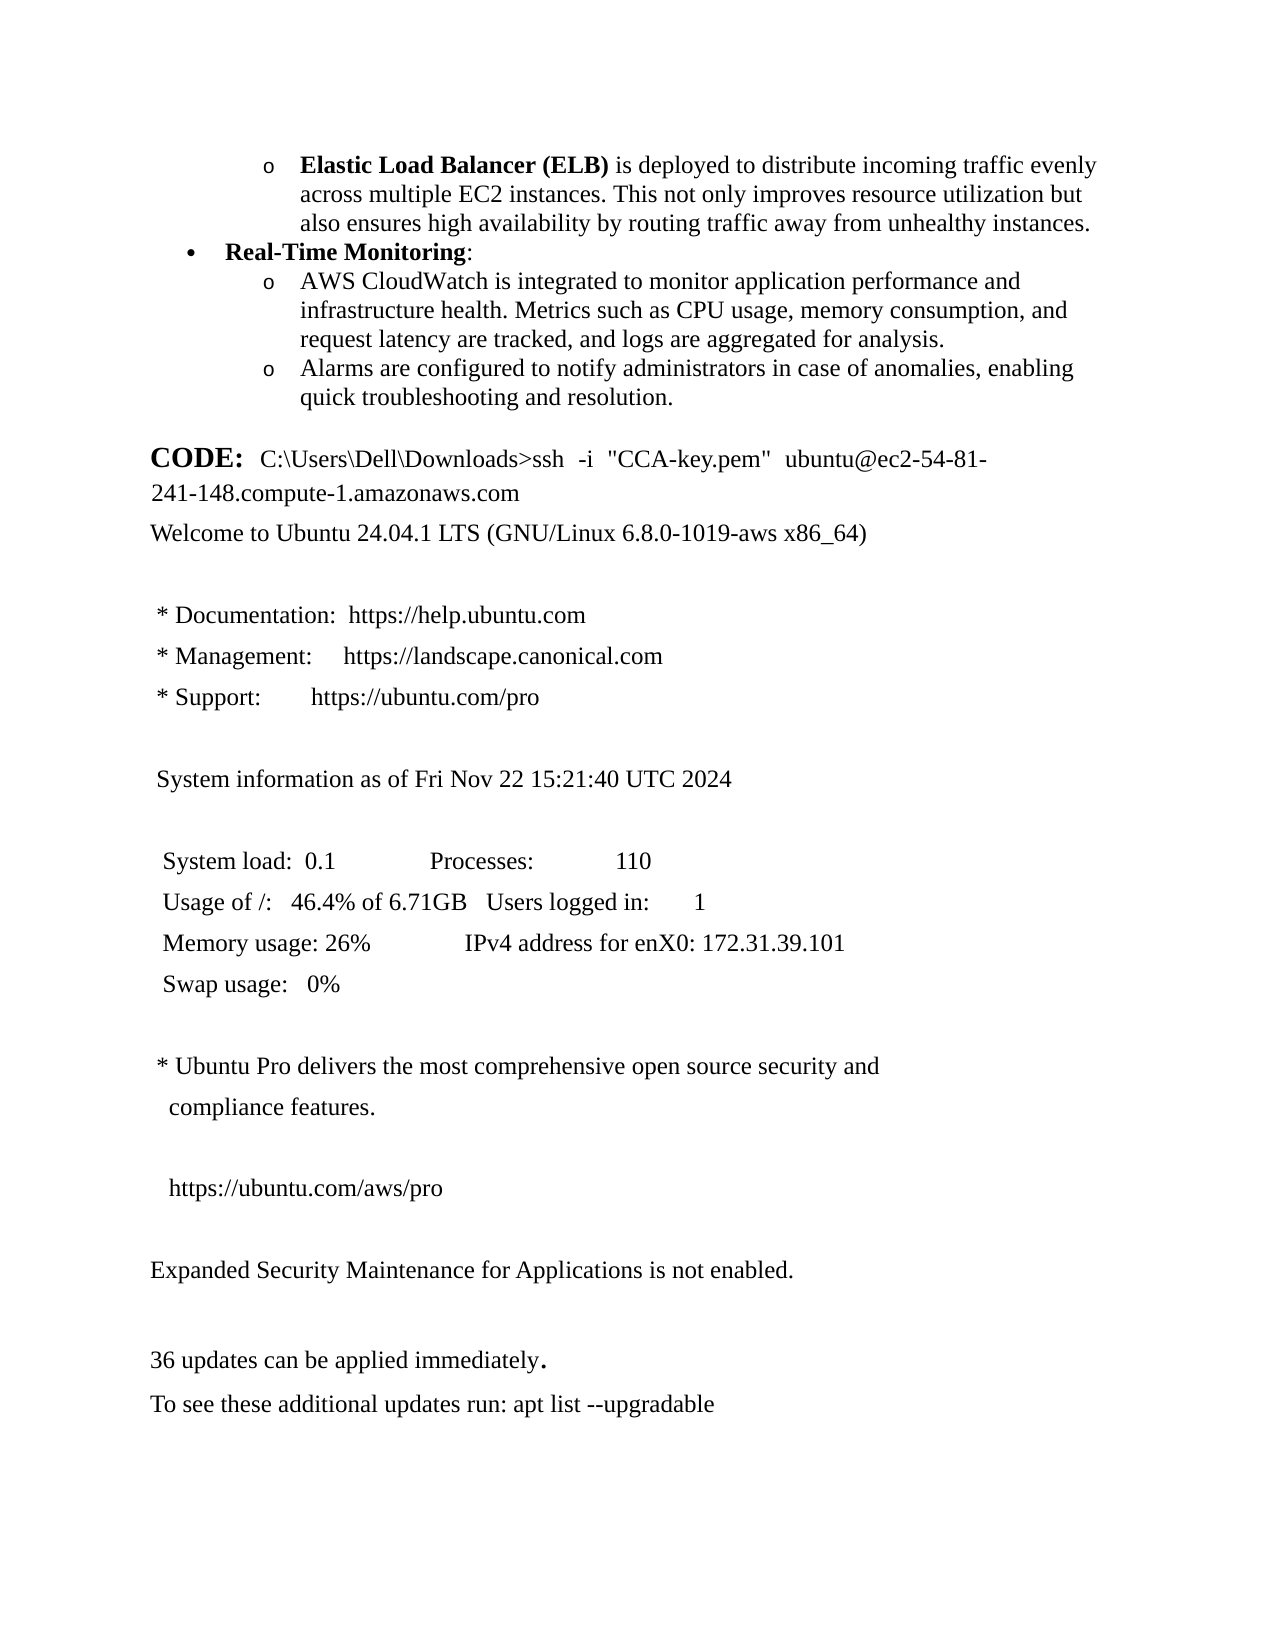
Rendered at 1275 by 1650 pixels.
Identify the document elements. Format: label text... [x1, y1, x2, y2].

list Elastic Load Balancer (ELB) is deployed to distribute incoming traffic evenly across multiple EC2 instances. This not only improves resource utilization but also ensures high availability by routing traffic away from unhealthy instances. [262, 150, 1125, 237]
text 36 updates can be applied immediately. [150, 1337, 987, 1376]
text Welcome to Ubuntu 24.04.1 LTS (GNU/Linux 6.8.0-1019-aws x86_64) [150, 518, 987, 547]
text compliance features. [150, 1092, 987, 1120]
text https://ubuntu.com/aws/pro [150, 1173, 987, 1202]
text System load: 0.1 Processes: 110 [150, 846, 987, 875]
text * Management: https://landscape.canonical.com [150, 641, 987, 670]
text * Support: https://ubuntu.com/pro [150, 682, 987, 711]
text Swap usage: 0% [150, 969, 987, 998]
text Expanded Security Maintenance for Applications is not enabled. [150, 1255, 987, 1284]
text CODE: C:\Users\Dell\Downloads>ssh -i "CCA-key.pem" ubuntu@ec2-54-81-241-148.compute-1.amazonaws.com [150, 440, 987, 506]
list AWS CloudWatch is integrated to monitor application performance and infrastructure health. Metrics such as CPU usage, memory consumption, and request latency are tracked, and logs are aggregated for analysis. [262, 266, 1125, 353]
text To see these additional updates run: apt list --upgradable [150, 1389, 987, 1418]
text Usage of /: 46.4% of 6.71GB Users logged in: 1 [150, 887, 987, 916]
text * Ubuntu Pro delivers the most comprehensive open source security and [150, 1051, 987, 1079]
text * Documentation: https://help.ubuntu.com [150, 600, 987, 629]
list Alarms are configured to notify administrators in case of anomalies, enabling quick troubleshooting and resolution. [262, 353, 1125, 411]
text System information as of Fri Nov 22 15:21:40 UTC 2024 [150, 764, 987, 793]
text Memory usage: 26% IPv4 address for enX0: 172.31.39.101 [150, 928, 987, 957]
list Real-Time Monitoring: [187, 237, 1125, 266]
